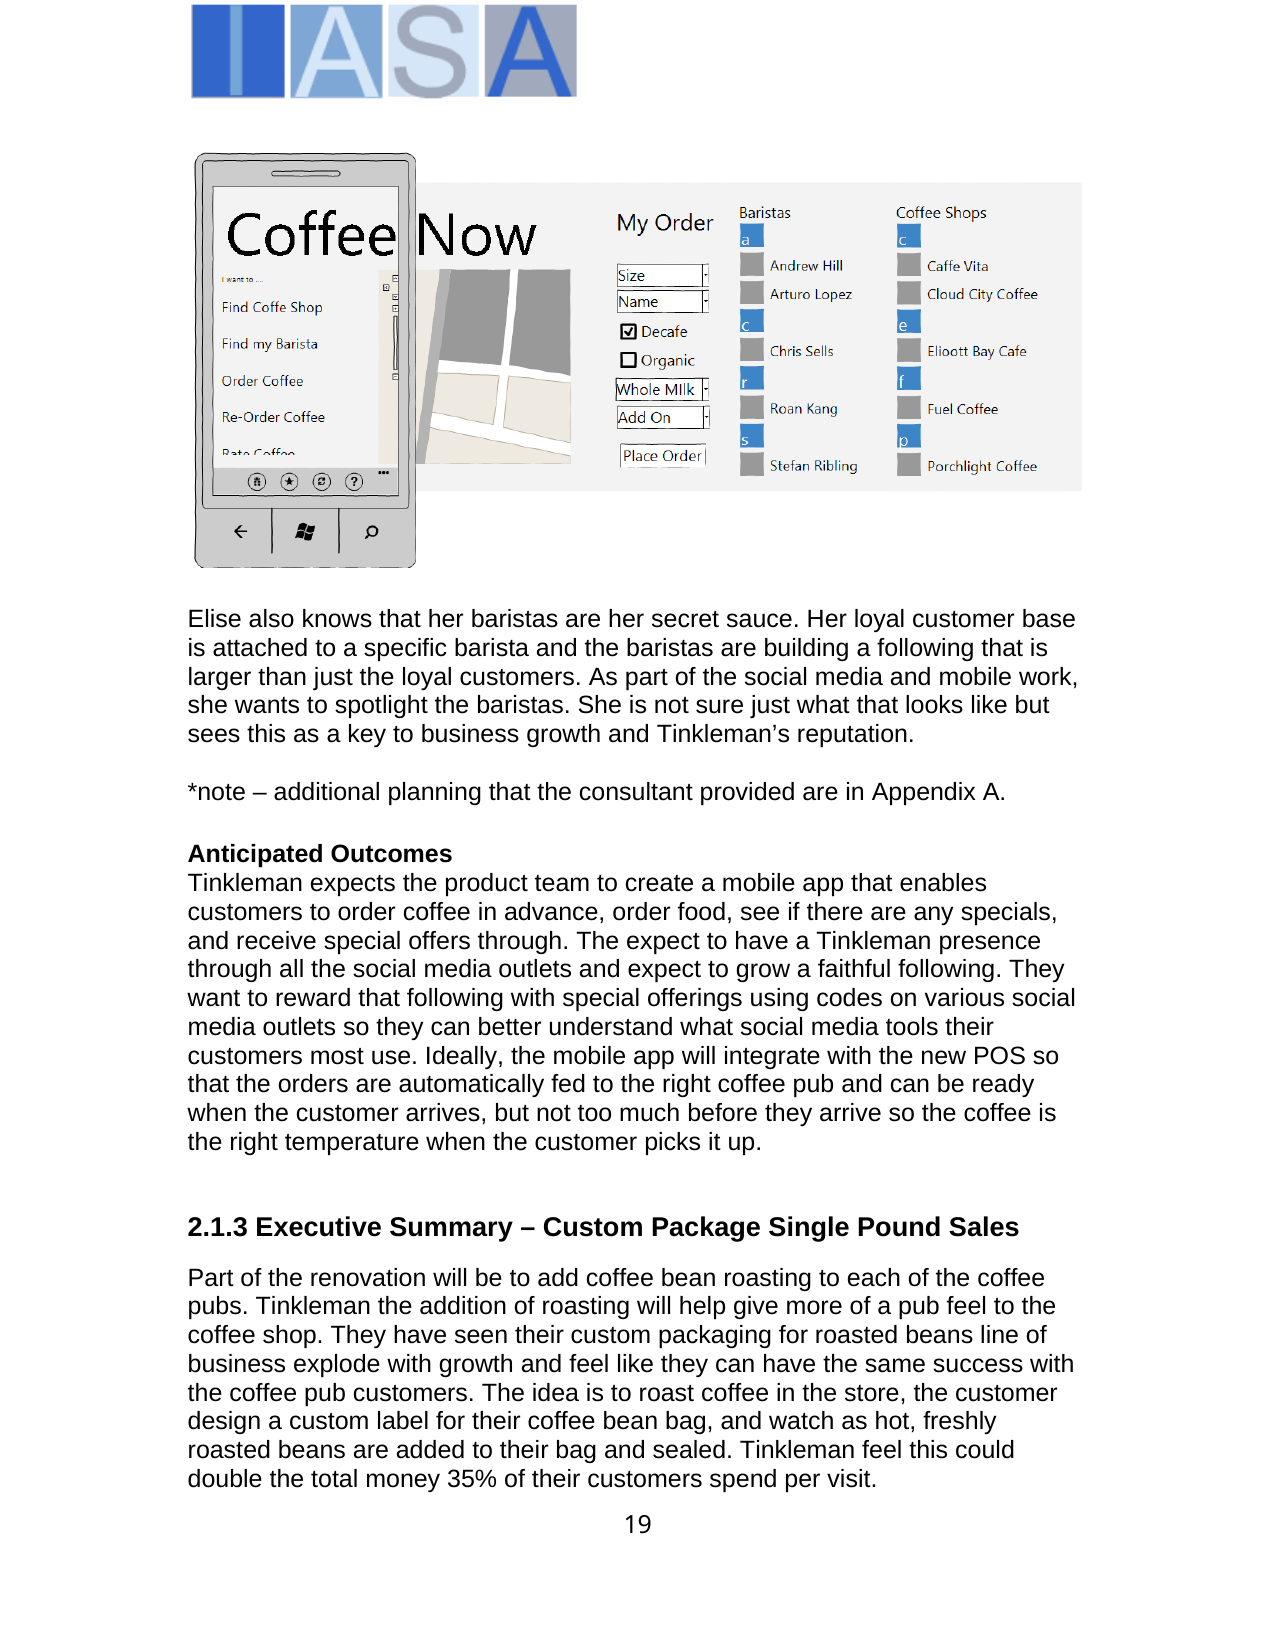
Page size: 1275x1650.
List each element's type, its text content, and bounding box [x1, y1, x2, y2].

text Anticipated Outcomes [187, 839, 1087, 868]
text *note – additional planning that the consultant provided are in Appendix A. [187, 777, 1087, 805]
text Elise also knows that her baristas are her secret sauce. Her loyal customer base is attached to a specific barista and the baristas are building a following that is larger than just the loyal customers. As part of the social media and mobile work, she wants to spotlight the baristas. She is not sure just what that looks like but sees this as a key to business growth and Tinkleman’s reputation. [187, 604, 1087, 748]
text Part of the renovation will be to add coffee bean roasting to each of the coffee pubs. Tinkleman the addition of roasting will help give more of a pub feel to the coffee shop. They have seen their custom packaging for roasted beans line of business explode with growth and feel like they can have the same success with the coffee pub customers. The idea is to roast coffee in the store, the customer design a custom label for their coffee bean bag, and watch as hot, freshly roasted beans are added to their bag and sealed. Tinkleman feel this could double the total money 35% of their customers spend per visit. [187, 1263, 1087, 1493]
subtitle 2.1.3 Executive Summary – Custom Package Single Pound Sales [187, 1211, 1087, 1242]
text Tinkleman expects the product team to create a mobile app that enables customers to order coffee in advance, order food, see if there are any specials, and receive special offers through. The expect to have a Tinkleman presence through all the social media outlets and expect to grow a faithful following. They want to reward that following with special offerings using codes on various social media outlets so they can better understand what social media tools their customers most use. Ideally, the mobile app will integrate with the new POS so that the orders are automatically fed to the right coffee pub and can be ready when the customer arrives, but not too much before they arrive so the coffee is the right temperature when the customer picks it up. [187, 868, 1087, 1156]
picture [187, 150, 1088, 576]
picture [187, 0, 583, 103]
